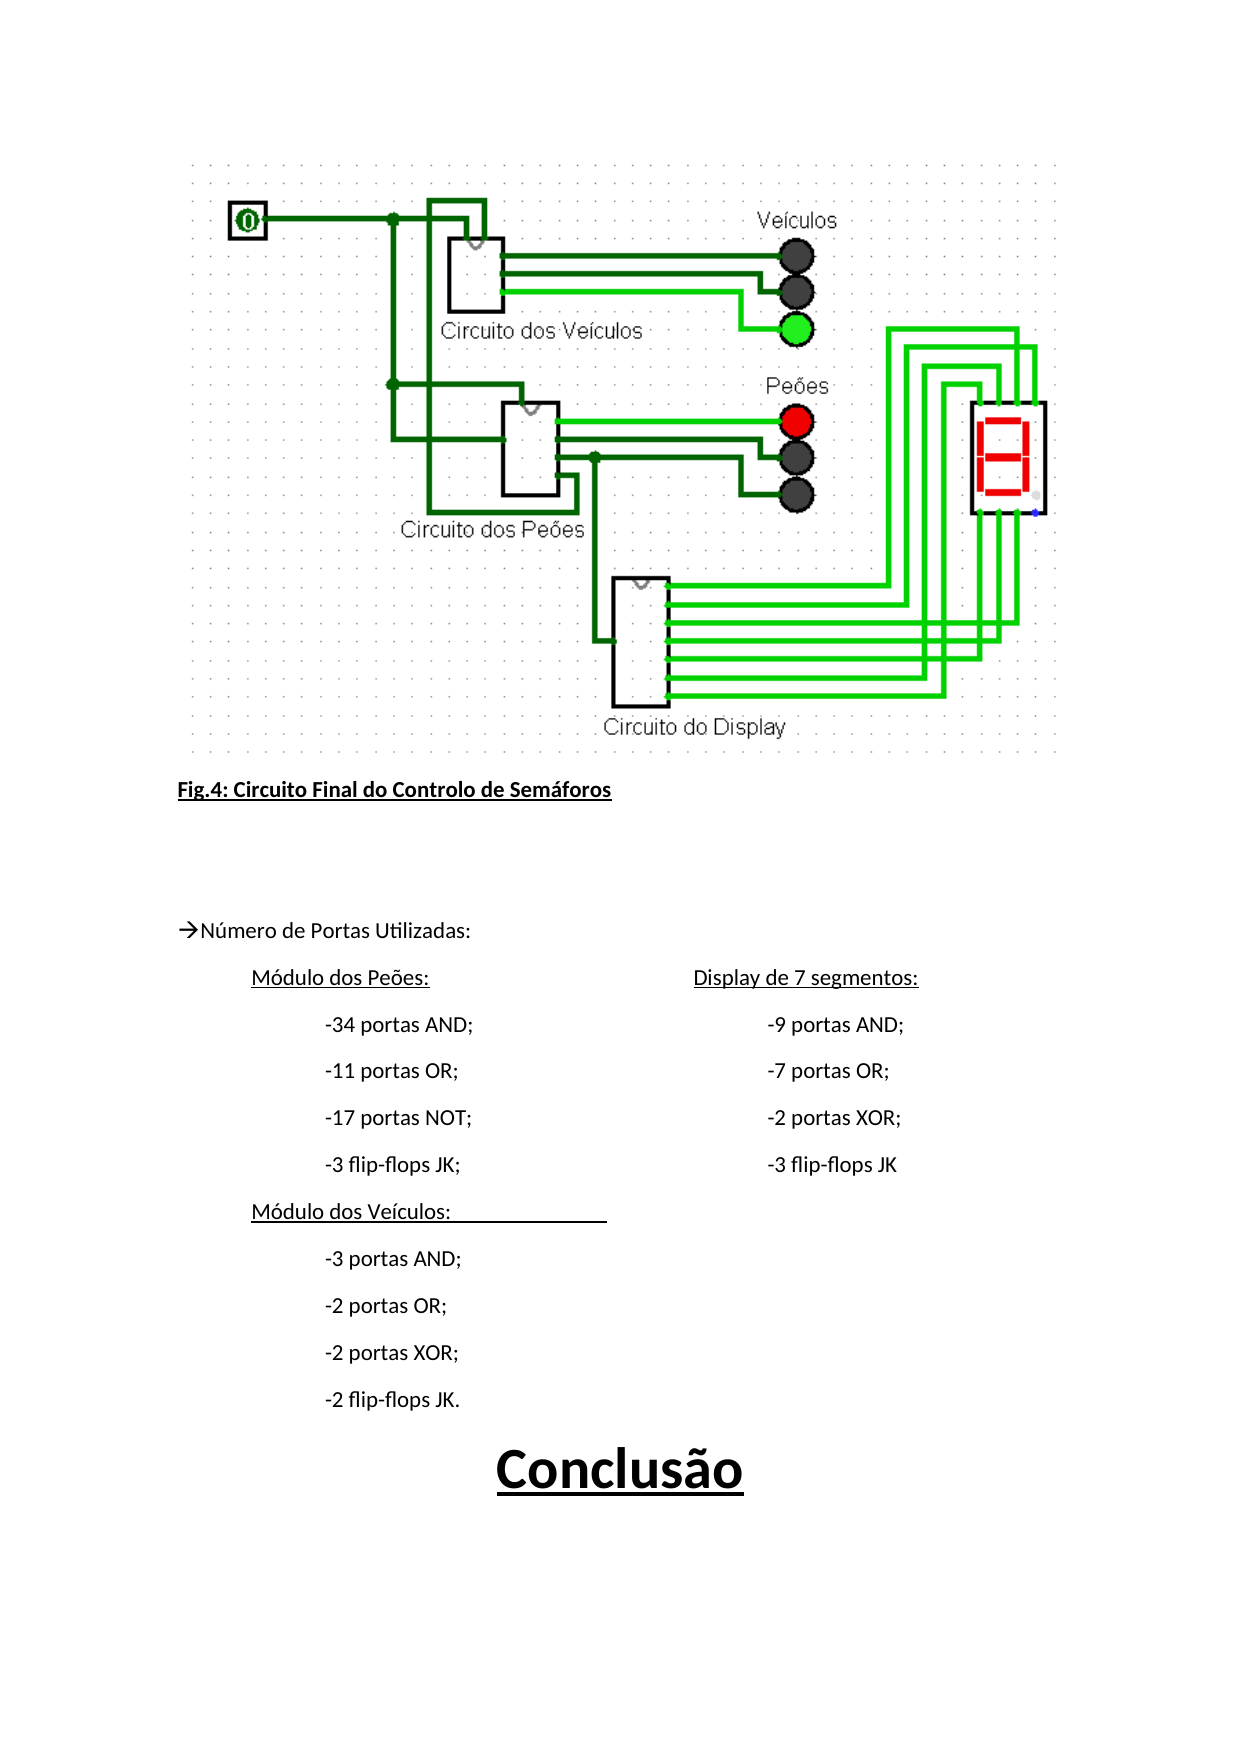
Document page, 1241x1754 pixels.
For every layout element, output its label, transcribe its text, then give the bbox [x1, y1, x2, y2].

picture [177, 147, 1063, 757]
text Número de Portas Utilizadas: [177, 916, 1063, 944]
text -2 flip-flops JK. [177, 1385, 1063, 1413]
text -2 portas XOR; [177, 1338, 1063, 1366]
text -3 flip-flops JK; -3 flip-flops JK [177, 1150, 1063, 1178]
text Módulo dos Peões: Display de 7 segmentos: [177, 963, 1063, 991]
text -2 portas OR; [177, 1291, 1063, 1319]
text -17 portas NOT; -2 portas XOR; [177, 1103, 1063, 1132]
text Conclusão [177, 1432, 1063, 1503]
text Fig.4: Circuito Final do Controlo de Semáforos [177, 775, 1063, 803]
text -11 portas OR; -7 portas OR; [177, 1057, 1063, 1085]
text Módulo dos Veículos: [177, 1197, 1063, 1225]
text -34 portas AND; -9 portas AND; [177, 1010, 1063, 1038]
text -3 portas AND; [177, 1244, 1063, 1272]
